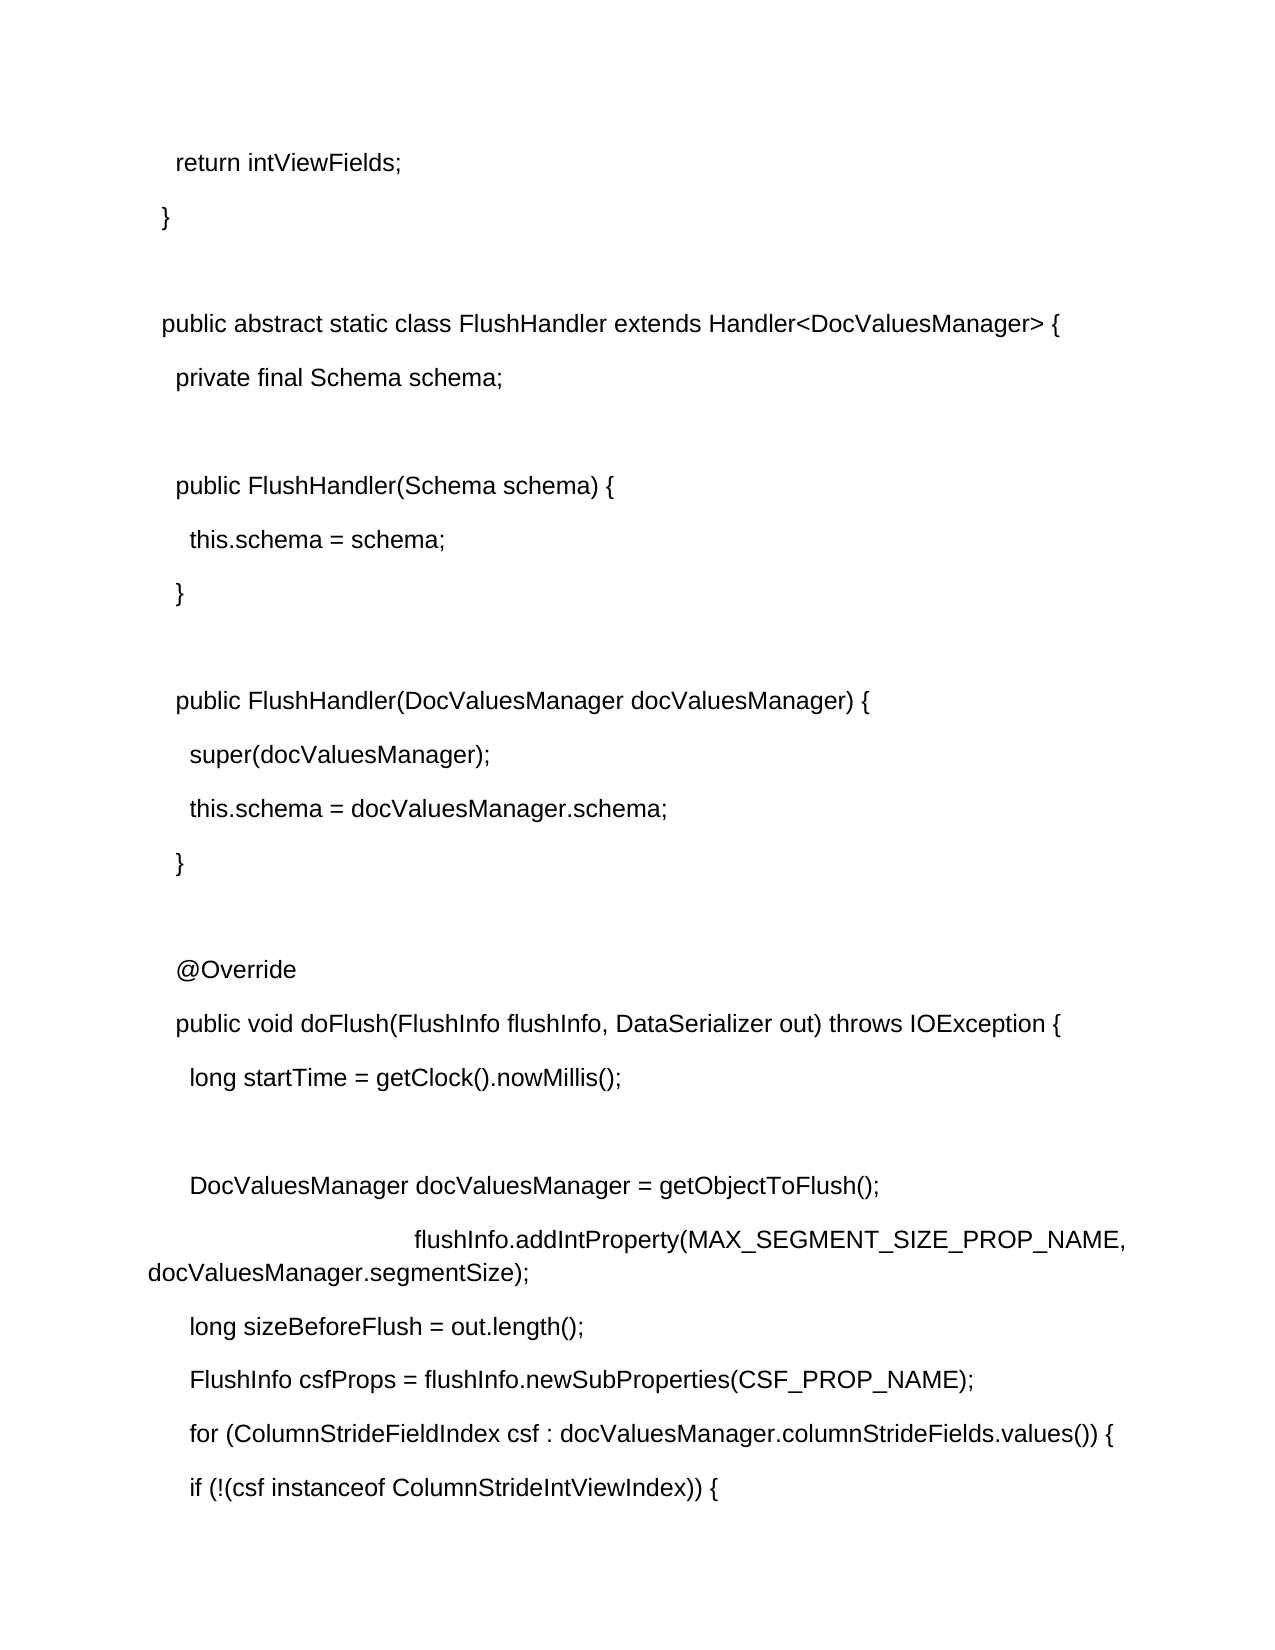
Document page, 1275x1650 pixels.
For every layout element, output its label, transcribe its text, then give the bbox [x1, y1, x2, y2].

text super(docValuesManager); [148, 740, 1127, 769]
text @Override [148, 955, 1127, 984]
text this.schema = docValuesManager.schema; [148, 794, 1127, 823]
text if (!(csf instanceof ColumnStrideIntViewIndex)) { [148, 1473, 1127, 1502]
text } [148, 201, 1127, 230]
text long sizeBeforeFlush = out.length(); [148, 1312, 1127, 1340]
text this.schema = schema; [148, 524, 1127, 553]
text for (ColumnStrideFieldIndex csf : docValuesManager.columnStrideFields.values()) { [148, 1419, 1127, 1448]
text return intViewFields; [148, 148, 1127, 176]
text flushInfo.addIntProperty(MAX_SEGMENT_SIZE_PROP_NAME, docValuesManager.segmentSize); [148, 1225, 1127, 1286]
text } [148, 848, 1127, 876]
text long startTime = getClock().nowMillis(); [148, 1063, 1127, 1092]
text public FlushHandler(DocValuesManager docValuesManager) { [148, 686, 1127, 715]
text private final Schema schema; [148, 363, 1127, 392]
text DocValuesManager docValuesManager = getObjectToFlush(); [148, 1171, 1127, 1199]
text FlushInfo csfProps = flushInfo.newSubProperties(CSF_PROP_NAME); [148, 1365, 1127, 1394]
text public FlushHandler(Schema schema) { [148, 471, 1127, 499]
text public void doFlush(FlushInfo flushInfo, DataSerializer out) throws IOException { [148, 1009, 1127, 1038]
text } [148, 578, 1127, 607]
text public abstract static class FlushHandler extends Handler<DocValuesManager> { [148, 309, 1127, 338]
